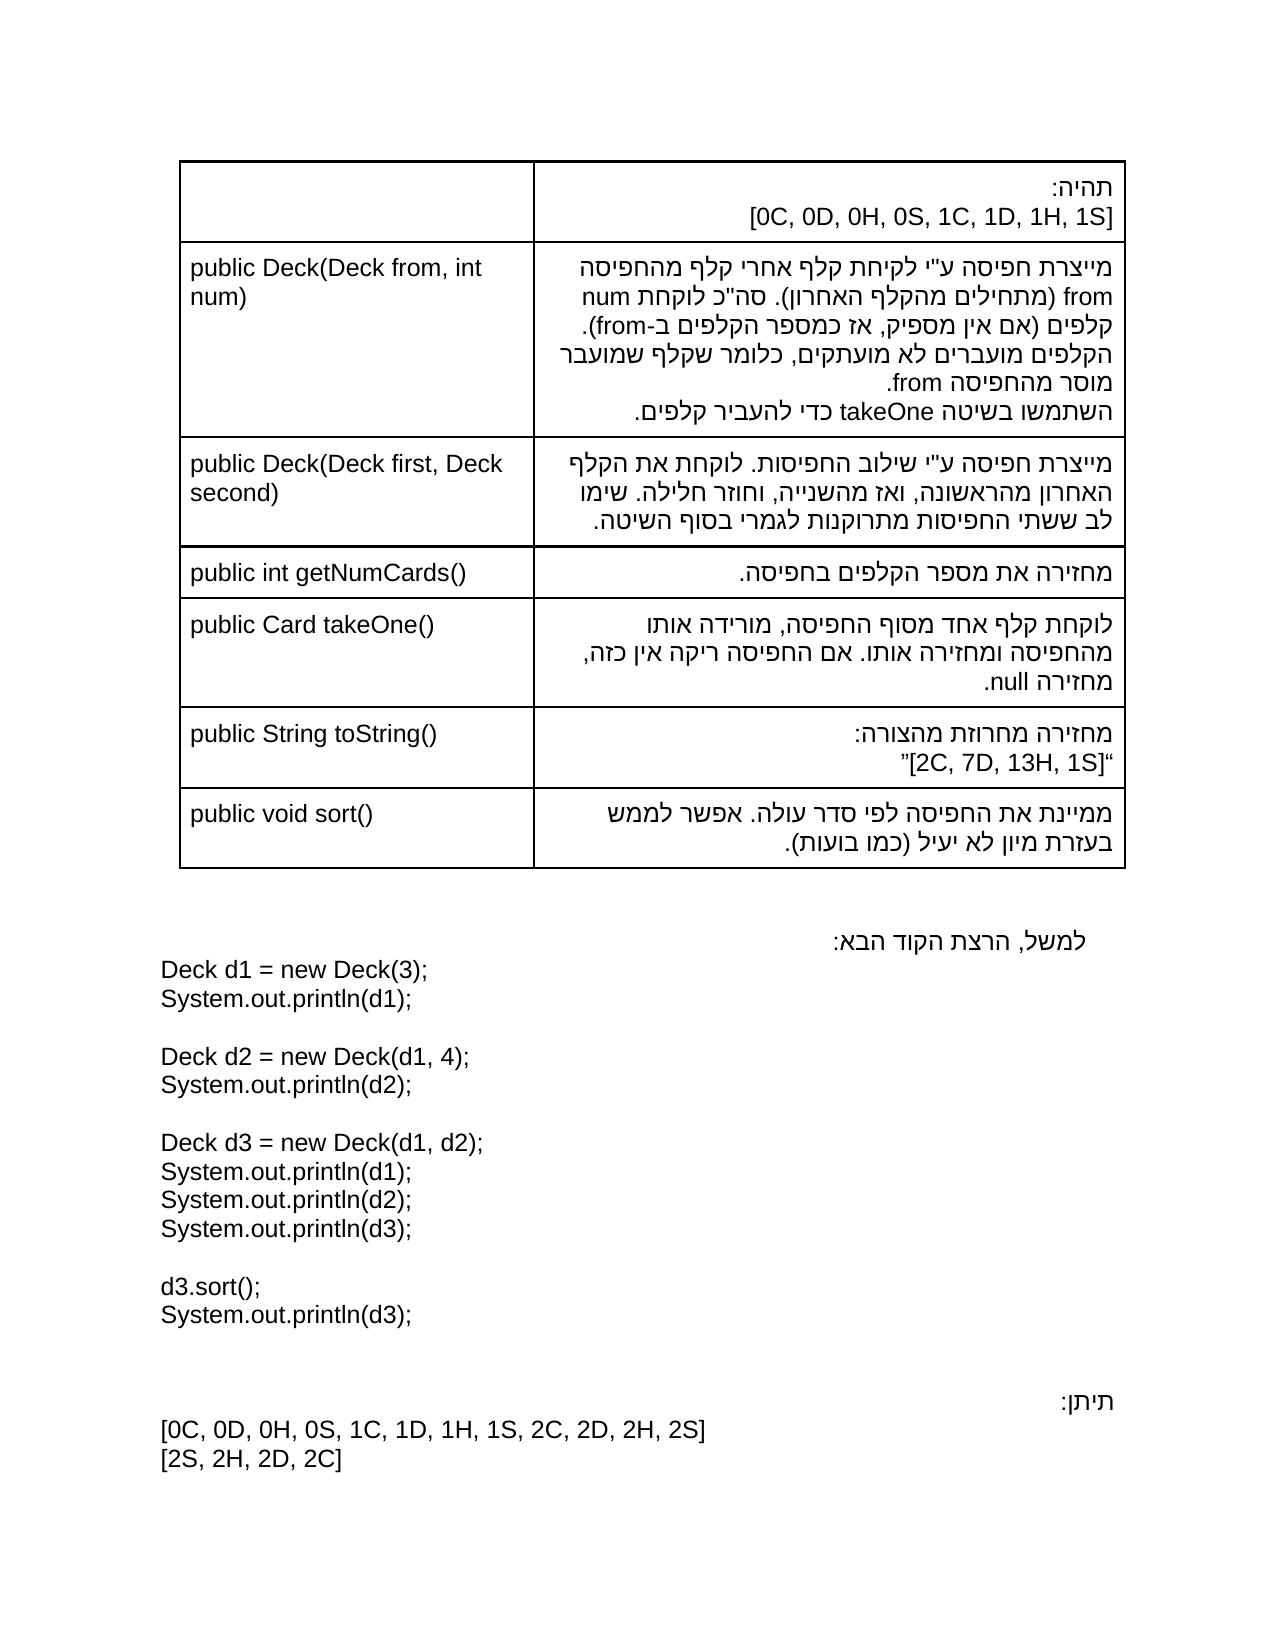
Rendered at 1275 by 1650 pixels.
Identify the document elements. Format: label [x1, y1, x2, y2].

table_header [150, 150, 1125, 1483]
